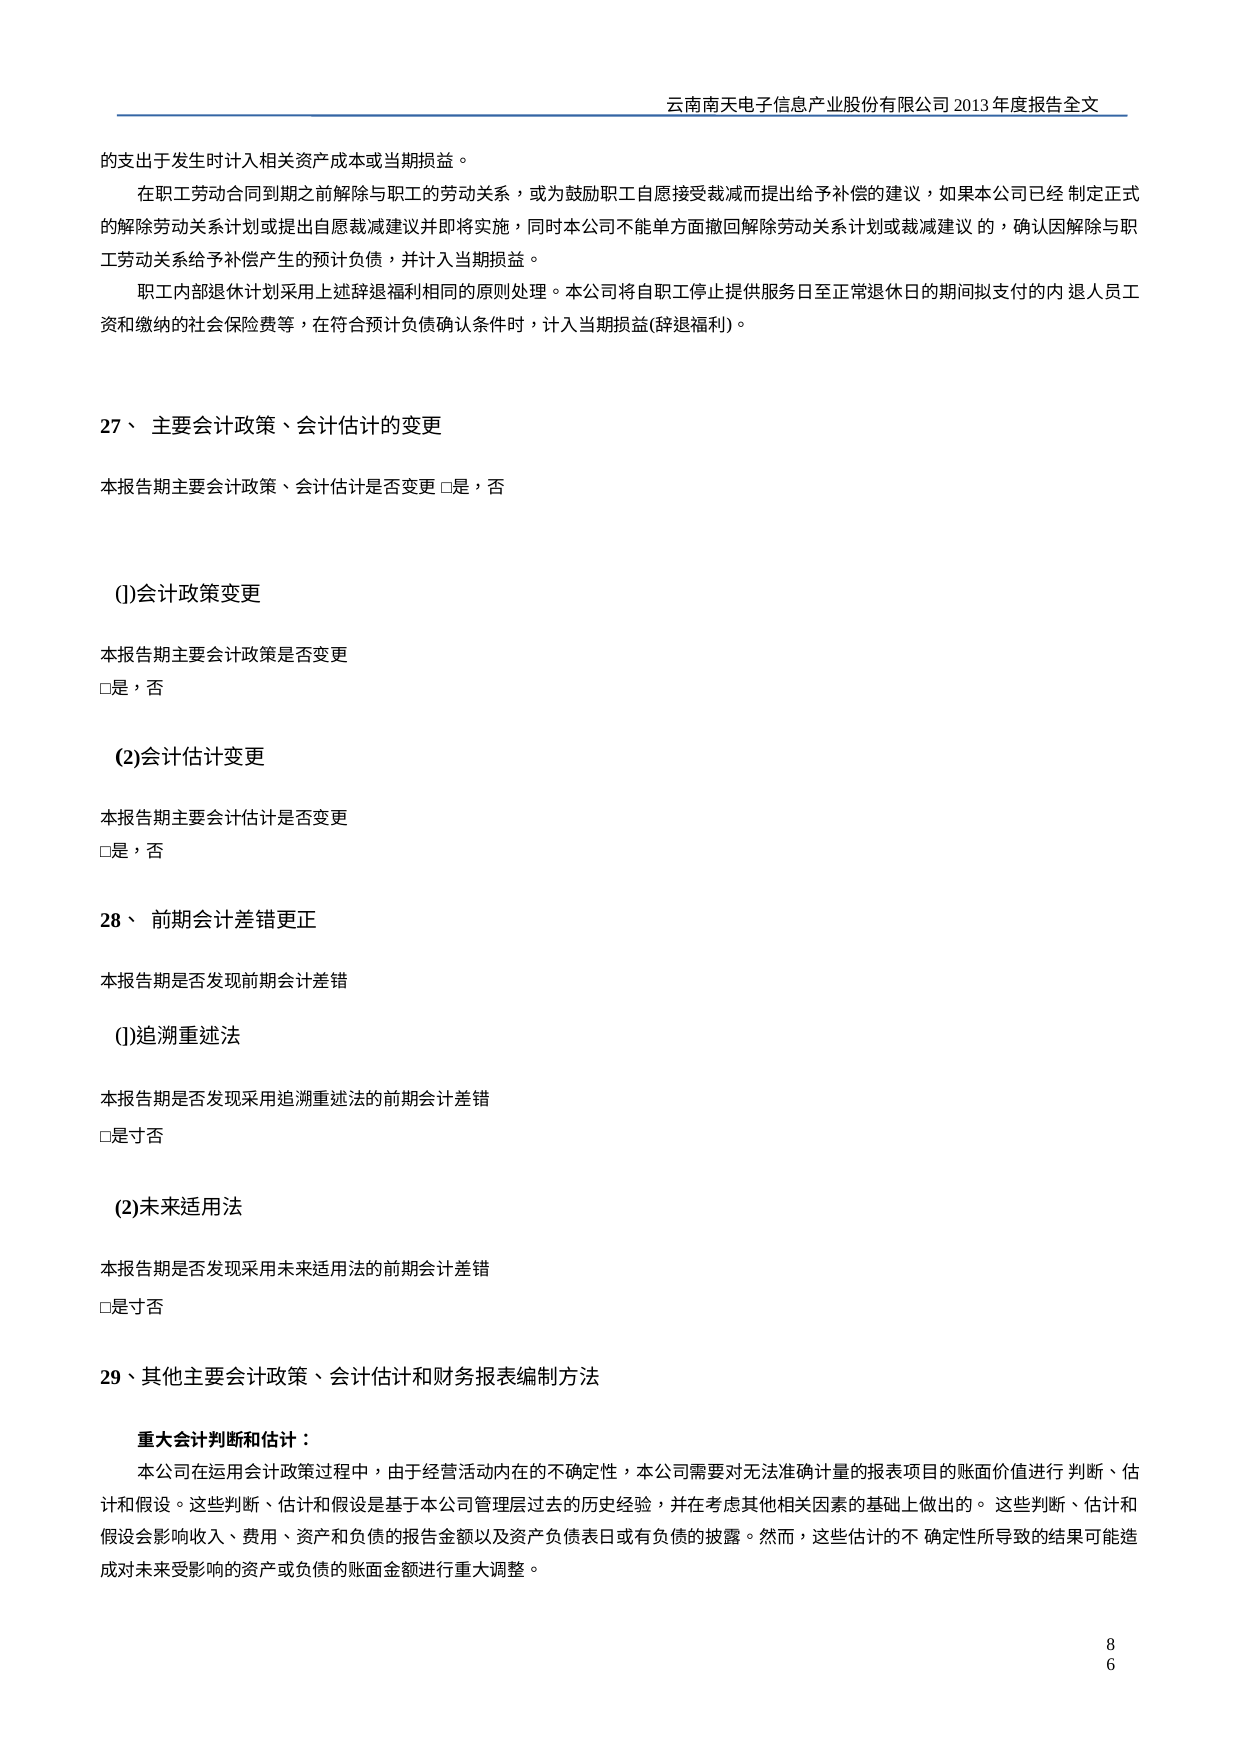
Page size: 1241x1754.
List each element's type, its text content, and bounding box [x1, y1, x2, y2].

text 职工内部退休计划采用上述辞退福利相同的原则处理。本公司将自职工停止提供服务日至正常退休日的期间拟支付的内 退人员工资和缴纳的社会保险费等，在符合预计负债确认条件时，计入当期损益(辞退福利)。 [100, 273, 1140, 338]
text (])追溯重述法 [100, 1021, 1140, 1050]
text □是寸否 [100, 1294, 1140, 1319]
text 本报告期是否发现采用追溯重述法的前期会计差错 [100, 1079, 1140, 1111]
text 本报告期主要会计政策、会计估计是否变更 □是，否 [100, 467, 1140, 500]
text □是，否 [100, 668, 1140, 701]
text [100, 141, 1140, 174]
text 本公司在运用会计政策过程中，由于经营活动内在的不确定性，本公司需要对无法准确计量的报表项目的账面价值进行 判断、估计和假设。这些判断、估计和假设是基于本公司管理层过去的历史经验，并在考虑其他相关因素的基础上做出的。 这些判断、估计和假设会影响收入、费用、资产和负债的报告金额以及资产负债表日或有负债的披露。然而，这些估计的不 确定性所导致的结果可能造成对未来受影响的资产或负债的账面金额进行重大调整。 [100, 1452, 1140, 1583]
text 本报告期是否发现采用未来适用法的前期会计差错 [100, 1249, 1140, 1282]
text □是，否 [100, 831, 1140, 864]
text (2)未来适用法 [100, 1192, 1140, 1220]
text 本报告期主要会计政策是否变更 [100, 635, 1140, 668]
text 28、 前期会计差错更正 [100, 906, 1140, 934]
text □是寸否 [100, 1124, 1140, 1148]
text 在职工劳动合同到期之前解除与职工的劳动关系，或为鼓励职工自愿接受裁减而提出给予补偿的建议，如果本公司已经 制定正式的解除劳动关系计划或提出自愿裁减建议并即将实施，同时本公司不能单方面撤回解除劳动关系计划或裁减建议 的，确认因解除与职工劳动关系给予补偿产生的预计负债，并计入当期损益。 [100, 174, 1140, 273]
text 本报告期主要会计估计是否变更 [100, 798, 1140, 831]
text (2)会计估计变更 [100, 742, 1140, 771]
text 本报告期是否发现前期会计差错 [100, 961, 1140, 994]
text (])会计政策变更 [100, 579, 1140, 608]
text 27、 主要会计政策、会计估计的变更 [100, 411, 1140, 440]
text 重大会计判断和估计： [100, 1420, 1140, 1452]
text 29、其他主要会计政策、会计估计和财务报表编制方法 [100, 1362, 1140, 1391]
